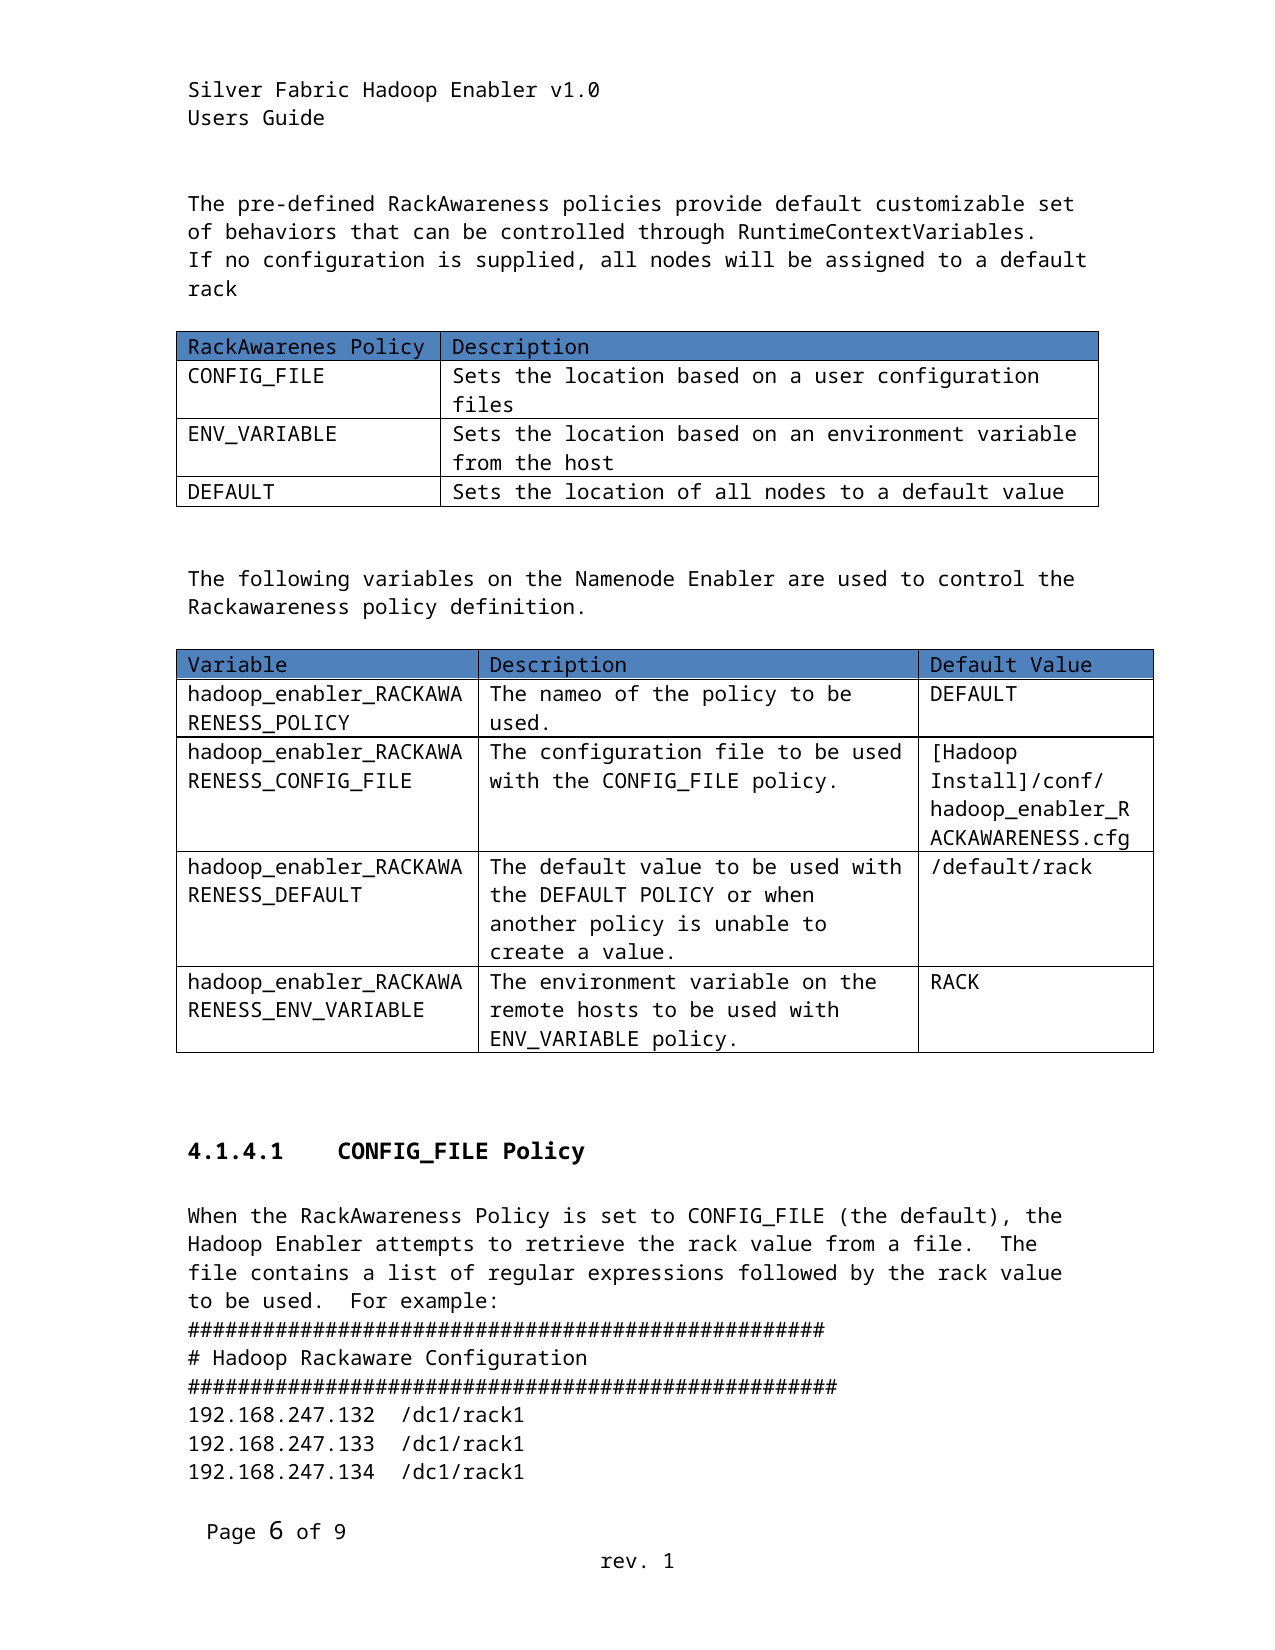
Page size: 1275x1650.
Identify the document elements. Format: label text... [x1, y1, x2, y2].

text 192.168.247.134 /dc1/rack1 [187, 1457, 1087, 1486]
text # Hadoop Rackaware Configuration [187, 1343, 1087, 1372]
table_cell DEFAULT [919, 680, 1153, 736]
text The following variables on the Namenode Enabler are used to control the Rackawareness policy definition. [187, 564, 1087, 621]
table_header Description [479, 650, 918, 678]
table_header Default Value [919, 650, 1153, 678]
table_cell RACK [919, 967, 1153, 1052]
table_cell Sets the location based on a user configuration files [441, 361, 1098, 418]
text ################################################### [187, 1315, 1087, 1343]
table_cell hadoop_enabler_RACKAWARENESS_POLICY [177, 680, 478, 736]
text When the RackAwareness Policy is set to CONFIG_FILE (the default), the Hadoop Enabler attempts to retrieve the rack value from a file. The file contains a list of regular expressions followed by the rack value to be used. For example: [187, 1201, 1087, 1315]
table_cell CONFIG_FILE [177, 361, 440, 418]
table_cell ENV_VARIABLE [177, 419, 440, 476]
table_cell [Hadoop Install]/conf/ hadoop_enabler_RACKAWARENESS.cfg [919, 738, 1153, 851]
table_cell The environment variable on the remote hosts to be used with ENV_VARIABLE policy. [479, 967, 918, 1052]
table_cell /default/rack [919, 852, 1153, 966]
text 192.168.247.132 /dc1/rack1 [187, 1400, 1087, 1429]
table_cell The default value to be used with the DEFAULT POLICY or when another policy is unable to create a value. [479, 852, 918, 966]
table_cell Sets the location based on an environment variable from the host [441, 419, 1098, 476]
table_header RackAwarenes Policy [177, 332, 440, 360]
table_cell hadoop_enabler_RACKAWARENESS_ENV_VARIABLE [177, 967, 478, 1052]
subtitle CONFIG_FILE Policy [187, 1135, 1087, 1166]
table_cell Sets the location of all nodes to a default value [441, 477, 1098, 506]
table_cell DEFAULT [177, 477, 440, 506]
text The pre-defined RackAwareness policies provide default customizable set of behaviors that can be controlled through RuntimeContextVariables. If no configuration is supplied, all nodes will be assigned to a default rack [187, 189, 1087, 302]
table_cell hadoop_enabler_RACKAWARENESS_CONFIG_FILE [177, 738, 478, 851]
table_header Variable [177, 650, 478, 678]
text 192.168.247.133 /dc1/rack1 [187, 1429, 1087, 1457]
table_header Description [441, 332, 1098, 360]
text #################################################### [187, 1372, 1087, 1400]
table_cell The configuration file to be used with the CONFIG_FILE policy. [479, 738, 918, 851]
table_cell hadoop_enabler_RACKAWARENESS_DEFAULT [177, 852, 478, 966]
table_cell The nameo of the policy to be used. [479, 680, 918, 736]
